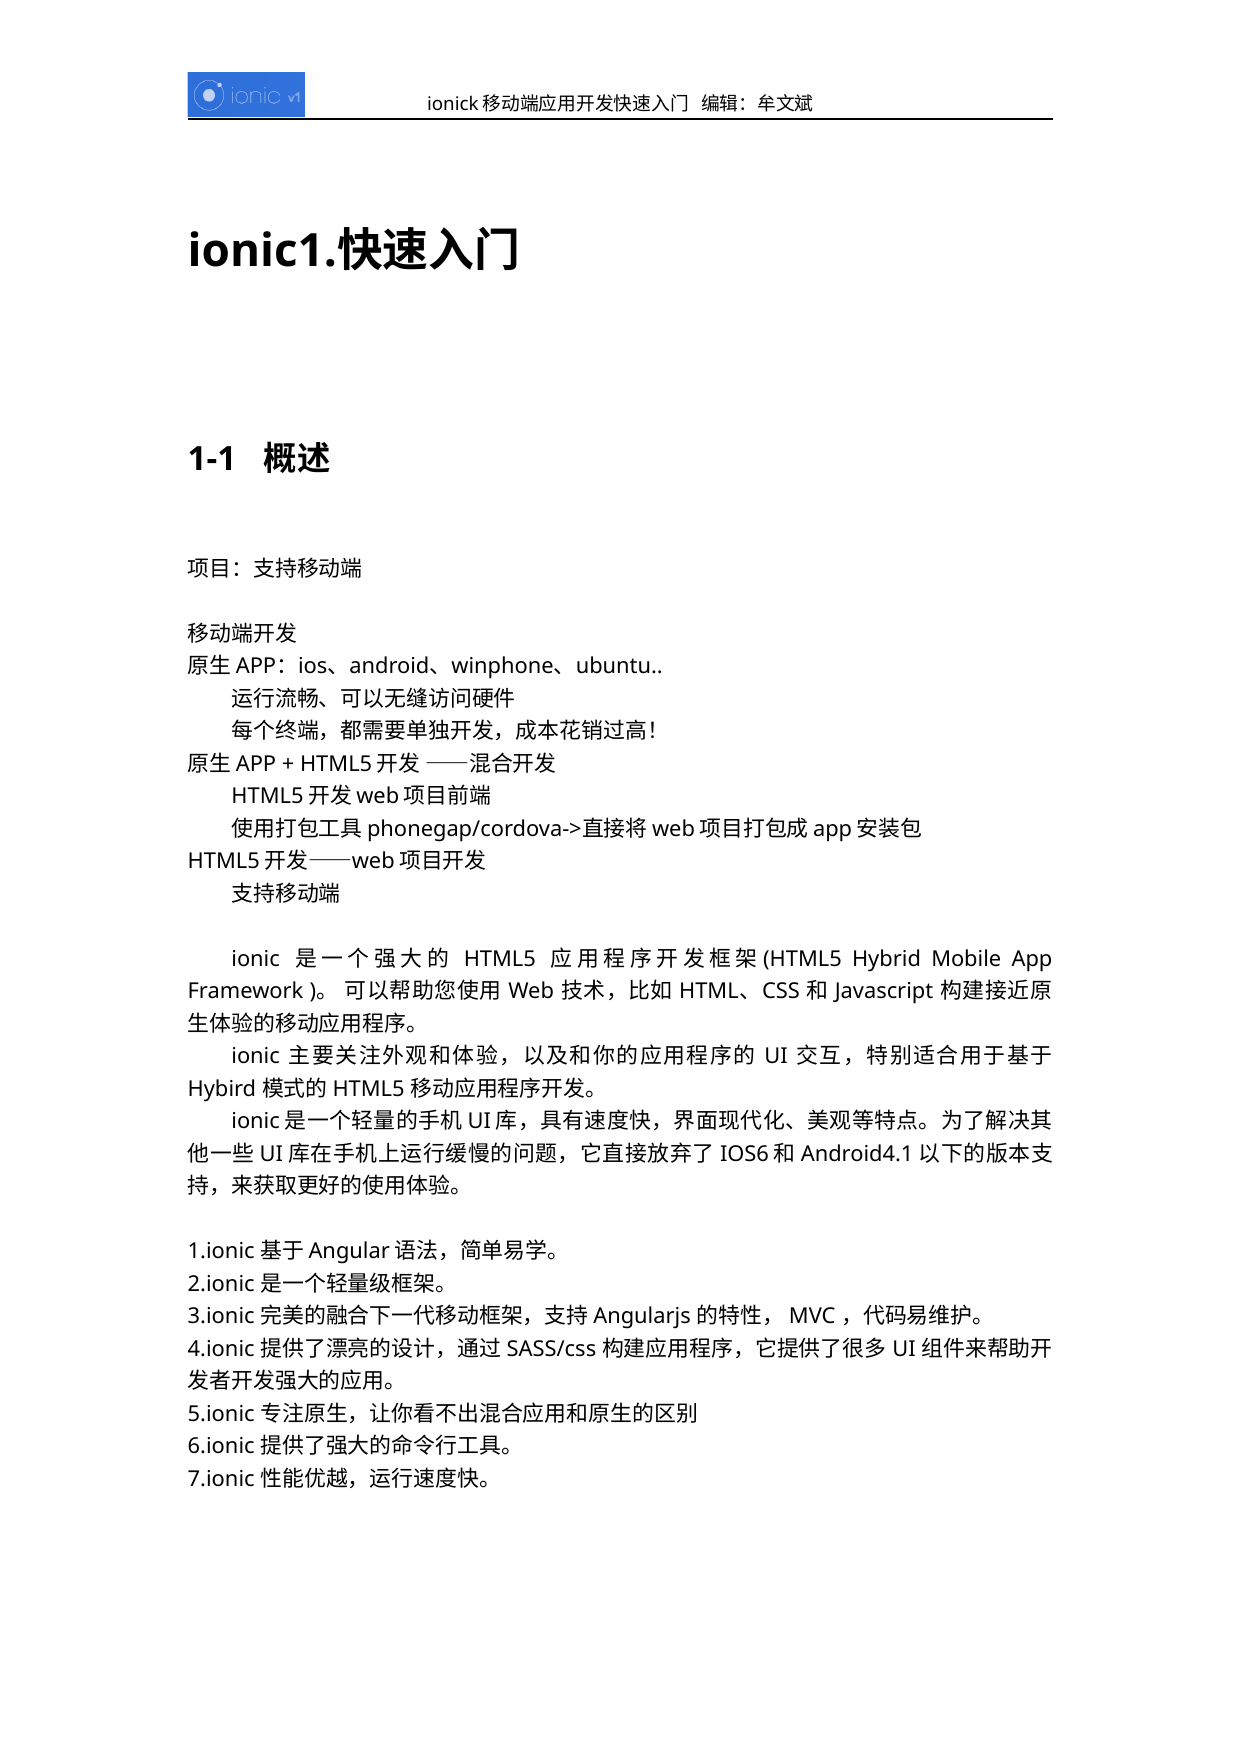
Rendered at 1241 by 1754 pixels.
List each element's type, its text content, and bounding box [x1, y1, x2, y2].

text 使用打包工具phonegap/cordova->直接将web项目打包成app安装包 [187, 810, 1053, 843]
text 1.ionic 基于Angular语法，简单易学。 [187, 1233, 1053, 1265]
text 6.ionic 提供了强大的命令行工具。 [187, 1428, 1053, 1460]
text 运行流畅、可以无缝访问硬件 [187, 680, 1053, 713]
picture [187, 72, 305, 117]
text 支持移动端 [187, 875, 1053, 908]
text 项目：支持移动端 [187, 550, 1053, 583]
text HTML5开发web项目前端 [187, 778, 1053, 810]
text ionic 主要关注外观和体验，以及和你的应用程序的 UI 交互，特别适合用于基于 Hybird 模式的 HTML5 移动应用程序开发。 [187, 1038, 1053, 1103]
text ionic 是一个强大的 HTML5 应用程序开发框架(HTML5 Hybrid Mobile App Framework )。 可以帮助您使用 Web 技术，比如 HTML、CSS 和 Javascript 构建接近原生体验的移动应用程序。 [187, 940, 1053, 1038]
text 4.ionic 提供了漂亮的设计，通过 SASS/css 构建应用程序，它提供了很多 UI 组件来帮助开发者开发强大的应用。 [187, 1330, 1053, 1395]
text 移动端开发 [187, 615, 1053, 648]
text 每个终端，都需要单独开发，成本花销过高！ [187, 713, 1053, 745]
text 3.ionic 完美的融合下一代移动框架，支持 Angularjs 的特性， MVC ，代码易维护。 [187, 1298, 1053, 1330]
text 原生APP + HTML5开发 ——混合开发 [187, 745, 1053, 778]
text 5.ionic 专注原生，让你看不出混合应用和原生的区别 [187, 1395, 1053, 1428]
subtitle 概述 [187, 423, 1053, 488]
subtitle ionic1.快速入门 [187, 197, 1053, 295]
text ionic是一个轻量的手机UI库，具有速度快，界面现代化、美观等特点。为了解决其他一些UI库在手机上运行缓慢的问题，它直接放弃了IOS6和Android4.1以下的版本支持，来获取更好的使用体验。 [187, 1103, 1053, 1200]
text 7.ionic 性能优越，运行速度快。 [187, 1460, 1053, 1493]
text HTML5开发——web项目开发 [187, 843, 1053, 875]
text 2.ionic 是一个轻量级框架。 [187, 1265, 1053, 1298]
text 原生APP：ios、android、winphone、ubuntu.. [187, 648, 1053, 680]
